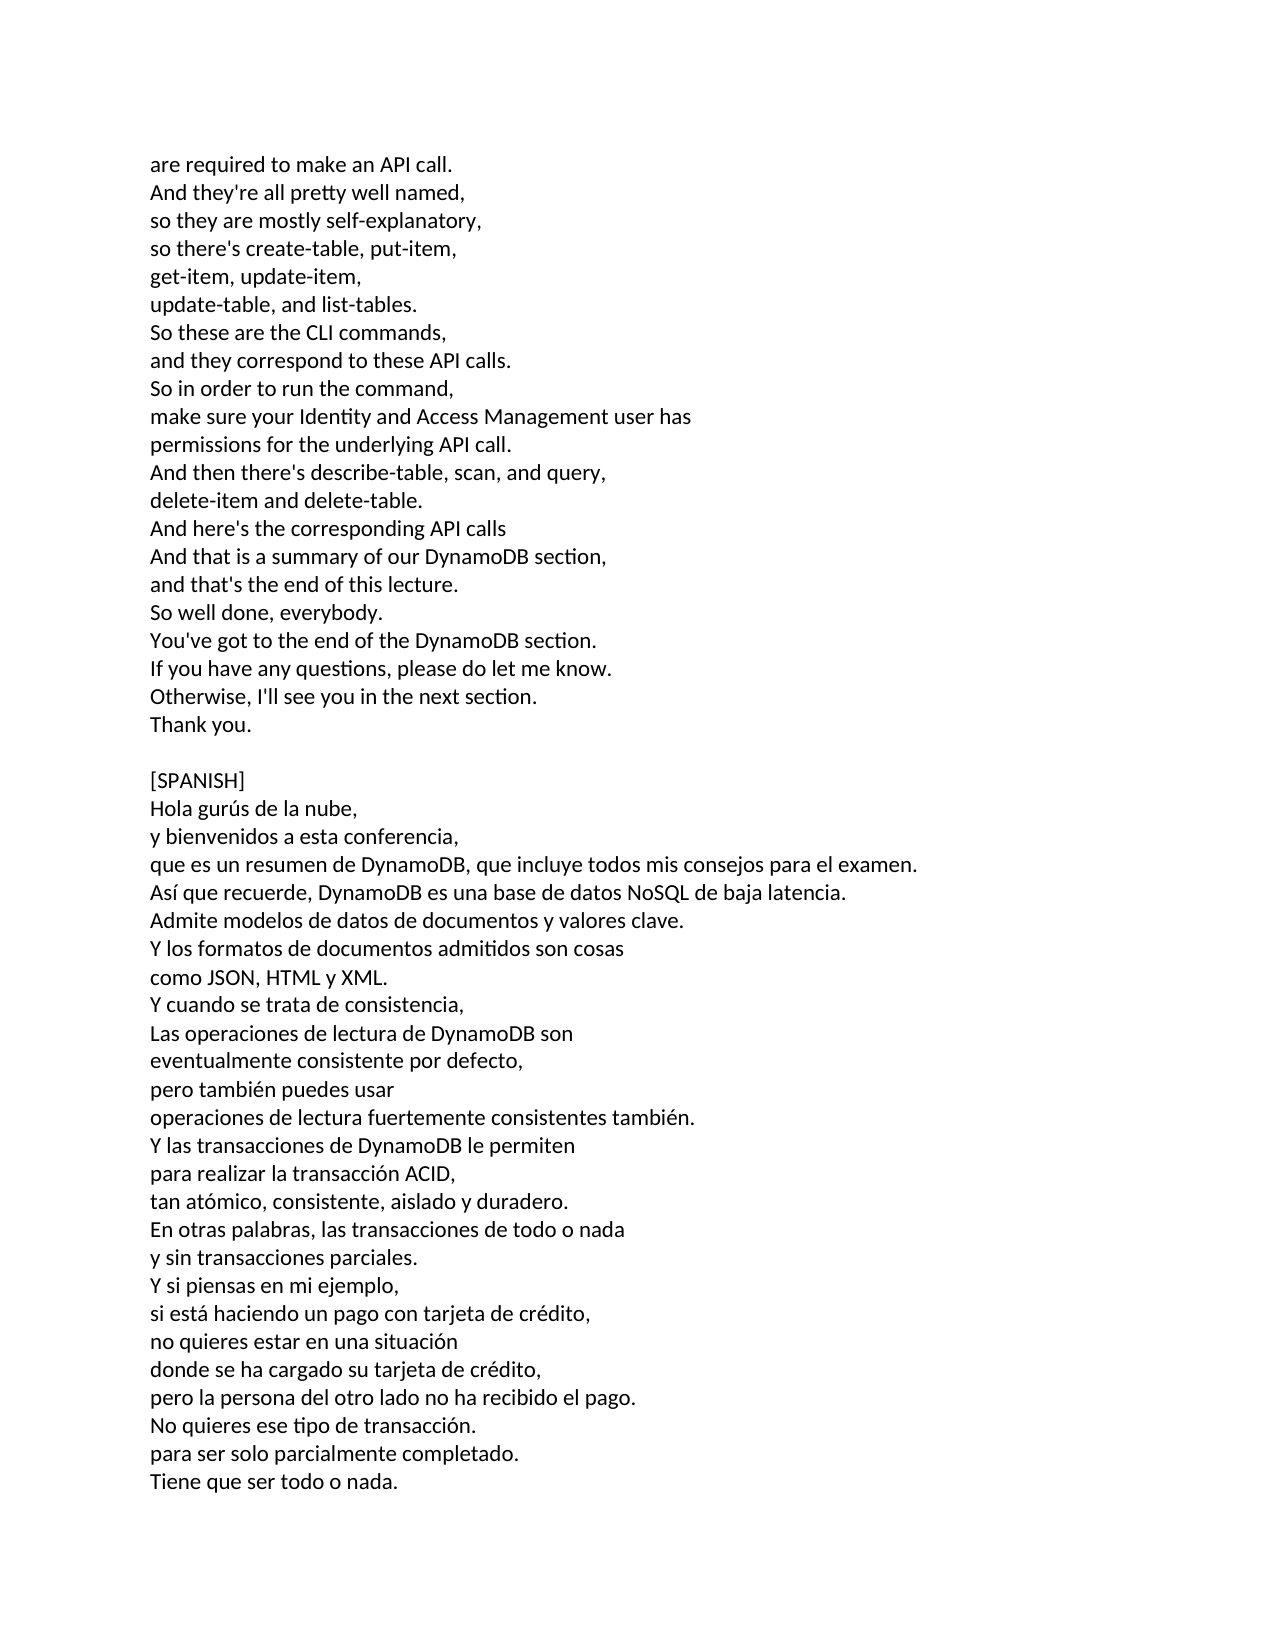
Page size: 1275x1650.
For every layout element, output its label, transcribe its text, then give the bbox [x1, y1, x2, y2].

text make sure your Identity and Access Management user has [150, 402, 1125, 430]
text You've got to the end of the DynamoDB section. [150, 626, 1125, 654]
text tan atómico, consistente, aislado y duradero. [150, 1187, 1125, 1215]
text And here's the corresponding API calls [150, 514, 1125, 542]
text Admite modelos de datos de documentos y valores clave. [150, 907, 1125, 934]
text update-table, and list-tables. [150, 290, 1125, 318]
text So these are the CLI commands, [150, 318, 1125, 346]
text Así que recuerde, DynamoDB es una base de datos NoSQL de baja latencia. [150, 878, 1125, 907]
text si está haciendo un pago con tarjeta de crédito, [150, 1299, 1125, 1327]
text So in order to run the command, [150, 374, 1125, 402]
text para realizar la transacción ACID, [150, 1159, 1125, 1187]
text So well done, everybody. [150, 598, 1125, 626]
text If you have any questions, please do let me know. [150, 654, 1125, 682]
text permissions for the underlying API call. [150, 430, 1125, 458]
text y bienvenidos a esta conferencia, [150, 822, 1125, 851]
text que es un resumen de DynamoDB, que incluye todos mis consejos para el examen. [150, 851, 1125, 878]
text como JSON, HTML y XML. [150, 963, 1125, 991]
text so they are mostly self-explanatory, [150, 206, 1125, 234]
text are required to make an API call. [150, 150, 1125, 178]
text [SPANISH] [150, 766, 1125, 794]
text pero también puedes usar [150, 1075, 1125, 1103]
text Y cuando se trata de consistencia, [150, 991, 1125, 1019]
text And that is a summary of our DynamoDB section, [150, 542, 1125, 570]
text Hola gurús de la nube, [150, 794, 1125, 822]
text and that's the end of this lecture. [150, 570, 1125, 598]
text donde se ha cargado su tarjeta de crédito, [150, 1355, 1125, 1383]
text get-item, update-item, [150, 262, 1125, 290]
text No quieres ese tipo de transacción. [150, 1411, 1125, 1439]
text so there's create-table, put-item, [150, 234, 1125, 262]
text And then there's describe-table, scan, and query, [150, 458, 1125, 486]
text delete-item and delete-table. [150, 486, 1125, 514]
text Otherwise, I'll see you in the next section. [150, 682, 1125, 710]
text En otras palabras, las transacciones de todo o nada [150, 1215, 1125, 1243]
text para ser solo parcialmente completado. [150, 1439, 1125, 1467]
text Y las transacciones de DynamoDB le permiten [150, 1131, 1125, 1159]
text Tiene que ser todo o nada. [150, 1467, 1125, 1495]
text and they correspond to these API calls. [150, 346, 1125, 374]
text Y si piensas en mi ejemplo, [150, 1271, 1125, 1299]
text Y los formatos de documentos admitidos son cosas [150, 934, 1125, 963]
text And they're all pretty well named, [150, 178, 1125, 206]
text Las operaciones de lectura de DynamoDB son [150, 1019, 1125, 1047]
text y sin transacciones parciales. [150, 1243, 1125, 1271]
text no quieres estar en una situación [150, 1327, 1125, 1355]
text operaciones de lectura fuertemente consistentes también. [150, 1103, 1125, 1131]
text Thank you. [150, 710, 1125, 766]
text pero la persona del otro lado no ha recibido el pago. [150, 1383, 1125, 1411]
text eventualmente consistente por defecto, [150, 1047, 1125, 1075]
